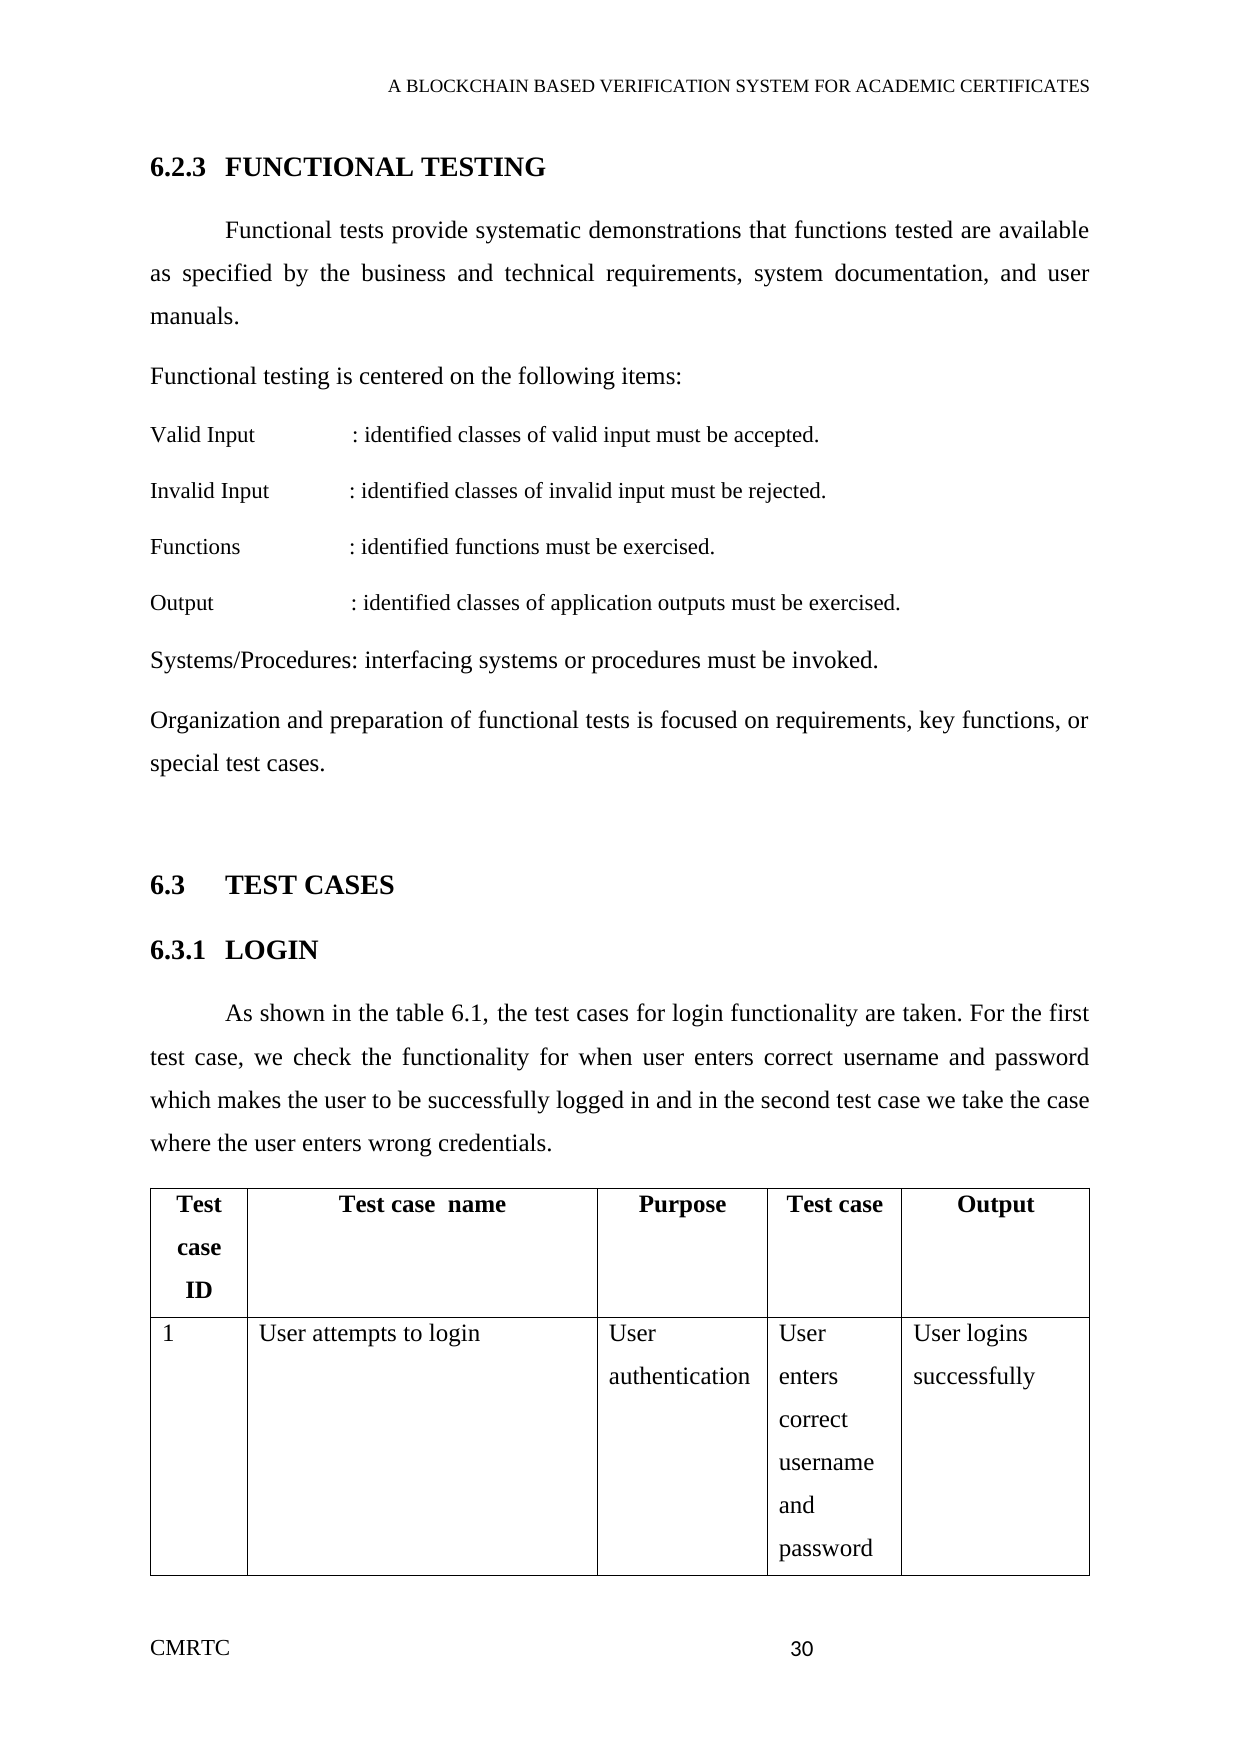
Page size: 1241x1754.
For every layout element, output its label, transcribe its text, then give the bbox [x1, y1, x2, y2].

text 6.3 TEST CASES [150, 868, 1090, 901]
table_header Test case ID [151, 1189, 247, 1317]
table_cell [248, 1318, 597, 1575]
table_cell User authentication [598, 1318, 767, 1575]
table_header Test case name [248, 1189, 597, 1317]
text 6.3.1 LOGIN [150, 933, 1090, 966]
table_cell 1 [151, 1318, 247, 1575]
text Systems/Procedures: interfacing systems or procedures must be invoked. [150, 646, 1090, 674]
table_cell User enters correct username and password [768, 1318, 901, 1575]
text As shown in the table 6.1, the test cases for login functionality are taken. For the first test case, we check the functionality for when user enters correct username and password which makes the user to be successfully logged in and in the second test case we take the case where the user enters wrong credentials. [150, 998, 1090, 1157]
text Valid Input : identified classes of valid input must be accepted. [150, 421, 1090, 447]
text Invalid Input : identified classes of invalid input must be rejected. [150, 477, 1090, 503]
text Functional testing is centered on the following items: [150, 361, 1090, 390]
text Functional tests provide systematic demonstrations that functions tested are available as specified by the business and technical requirements, system documentation, and user manuals. [150, 215, 1090, 330]
table_header Test case [768, 1189, 901, 1317]
text Organization and preparation of functional tests is focused on requirements, key functions, or special test cases. [150, 705, 1090, 777]
text 6.2.3 FUNCTIONAL TESTING [150, 150, 1090, 182]
table_header Purpose [598, 1189, 767, 1317]
text Functions : identified functions must be exercised. [150, 533, 1090, 560]
text Output : identified classes of application outputs must be exercised. [150, 589, 1090, 616]
table_header Output [902, 1189, 1089, 1317]
table_cell User logins successfully [902, 1318, 1089, 1575]
